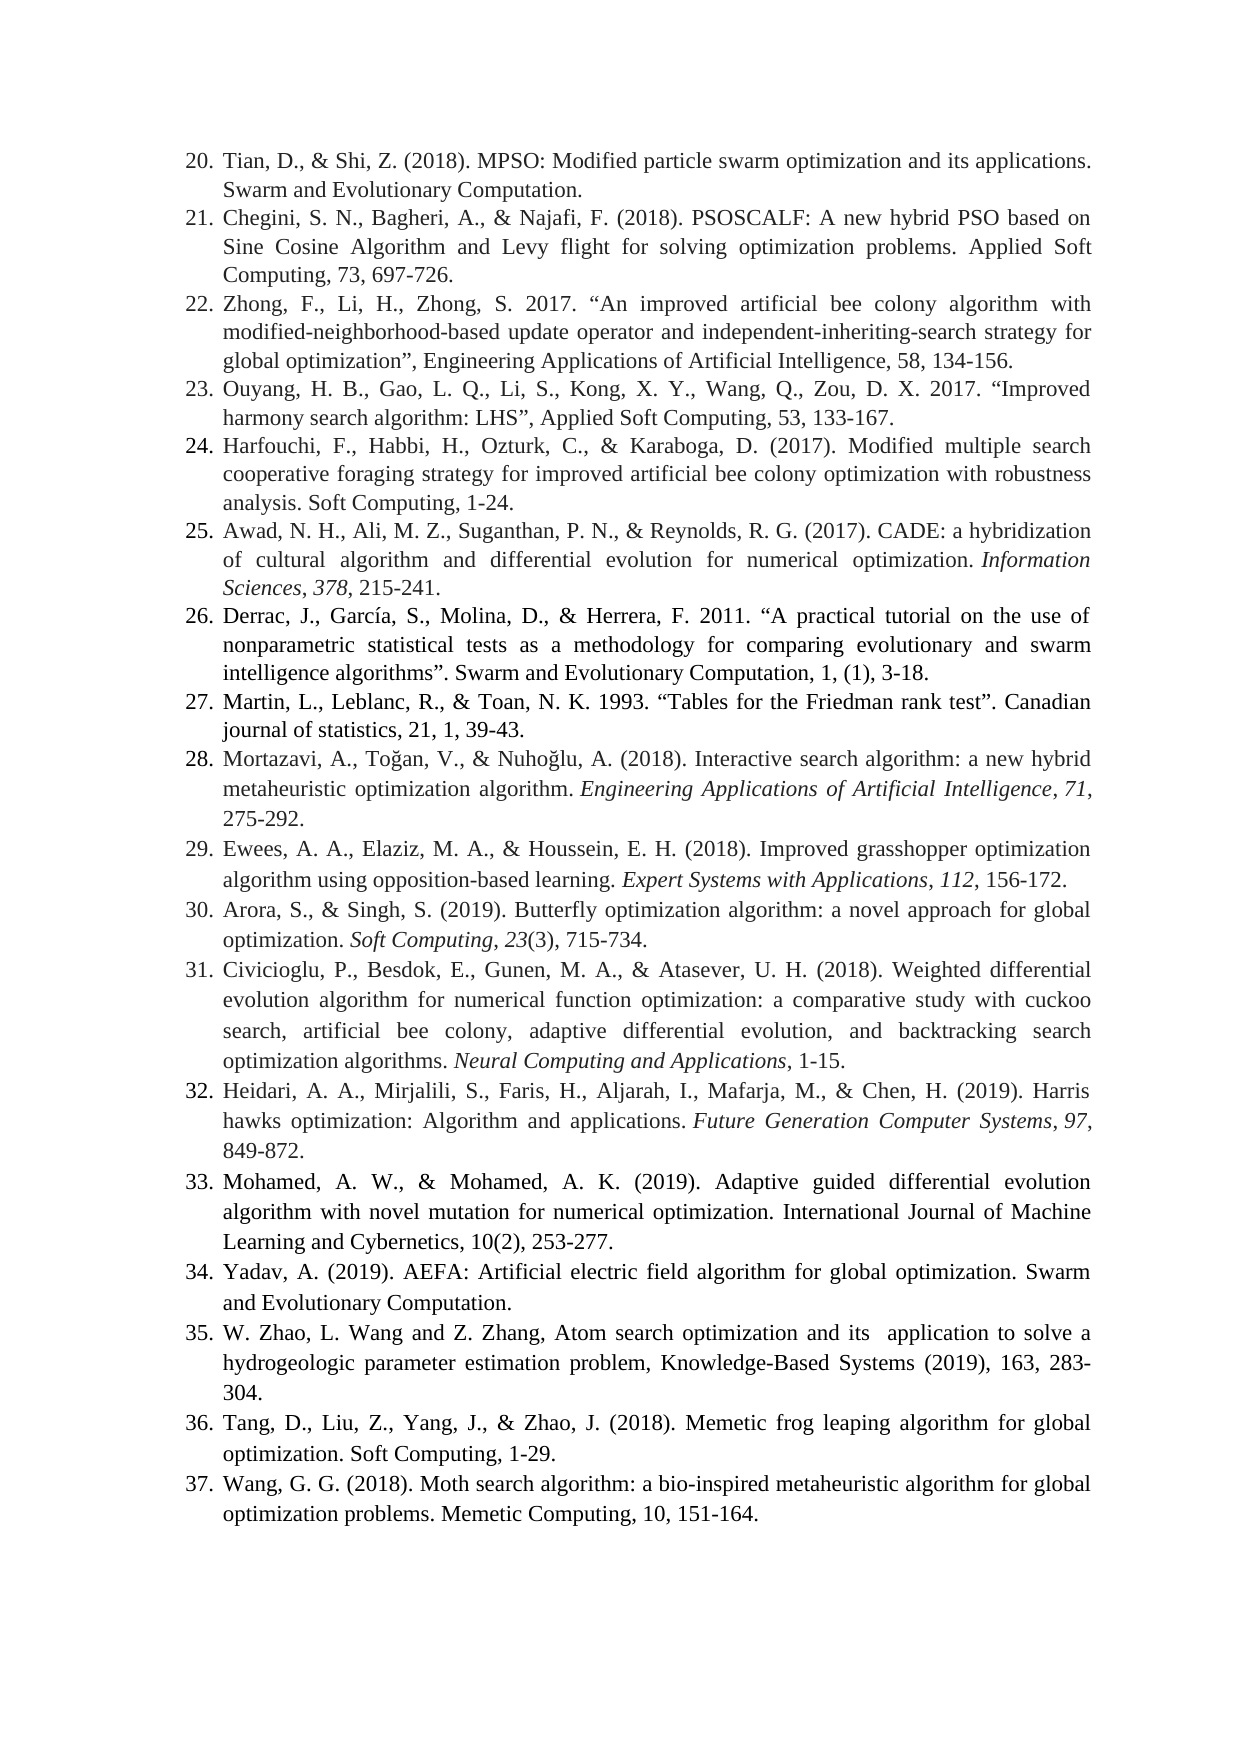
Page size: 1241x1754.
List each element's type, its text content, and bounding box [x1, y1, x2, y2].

list Harfouchi, F., Habbi, H., Ozturk, C., & Karaboga, D. (2017). Modified multiple search cooperative foraging strategy for improved artificial bee colony optimization with robustness analysis. Soft Computing, 1-24. [185, 432, 1093, 515]
list Awad, N. H., Ali, M. Z., Suganthan, P. N., & Reynolds, R. G. (2017). CADE: a hybridization of cultural algorithm and differential evolution for numerical optimization. Information Sciences, 378, 215-241. [185, 517, 1093, 601]
list Civicioglu, P., Besdok, E., Gunen, M. A., & Atasever, U. H. (2018). Weighted differential evolution algorithm for numerical function optimization: a comparative study with cuckoo search, artificial bee colony, adaptive differential evolution, and backtracking search optimization algorithms. Neural Computing and Applications, 1-15. [185, 956, 1093, 1073]
list Heidari, A. A., Mirjalili, S., Faris, H., Aljarah, I., Mafarja, M., & Chen, H. (2019). Harris hawks optimization: Algorithm and applications. Future Generation Computer Systems, 97, 849-872. [185, 1077, 1093, 1164]
list Mortazavi, A., Toğan, V., & Nuhoğlu, A. (2018). Interactive search algorithm: a new hybrid metaheuristic optimization algorithm. Engineering Applications of Artificial Intelligence, 71, 275-292. [185, 745, 1093, 832]
list Ouyang, H. B., Gao, L. Q., Li, S., Kong, X. Y., Wang, Q., Zou, D. X. 2017. “Improved harmony search algorithm: LHS”, Applied Soft Computing, 53, 133-167. [185, 375, 1093, 430]
list Arora, S., & Singh, S. (2019). Butterfly optimization algorithm: a novel approach for global optimization. Soft Computing, 23(3), 715-734. [185, 896, 1093, 952]
list Wang, G. G. (2018). Moth search algorithm: a bio-inspired metaheuristic algorithm for global optimization problems. Memetic Computing, 10, 151-164. [185, 1470, 1093, 1526]
list Mohamed, A. W., & Mohamed, A. K. (2019). Adaptive guided differential evolution algorithm with novel mutation for numerical optimization. International Journal of Machine Learning and Cybernetics, 10(2), 253-277. [185, 1168, 1093, 1254]
list W. Zhao, L. Wang and Z. Zhang, Atom search optimization and its application to solve a hydrogeologic parameter estimation problem, Knowledge-Based Systems (2019), 163, 283-304. [185, 1319, 1093, 1406]
list Tian, D., & Shi, Z. (2018). MPSO: Modified particle swarm optimization and its applications. Swarm and Evolutionary Computation. [185, 148, 1093, 202]
list Derrac, J., García, S., Molina, D., & Herrera, F. 2011. “A practical tutorial on the use of nonparametric statistical tests as a methodology for comparing evolutionary and swarm intelligence algorithms”. Swarm and Evolutionary Computation, 1, (1), 3-18. [185, 603, 1093, 686]
list Ewees, A. A., Elaziz, M. A., & Houssein, E. H. (2018). Improved grasshopper optimization algorithm using opposition-based learning. Expert Systems with Applications, 112, 156-172. [185, 835, 1093, 892]
list Zhong, F., Li, H., Zhong, S. 2017. “An improved artificial bee colony algorithm with modified-neighborhood-based update operator and independent-inheriting-search strategy for global optimization”, Engineering Applications of Artificial Intelligence, 58, 134-156. [185, 290, 1093, 373]
list Tang, D., Liu, Z., Yang, J., & Zhao, J. (2018). Memetic frog leaping algorithm for global optimization. Soft Computing, 1-29. [185, 1409, 1093, 1466]
list Yadav, A. (2019). AEFA: Artificial electric field algorithm for global optimization. Swarm and Evolutionary Computation. [185, 1258, 1093, 1315]
list Chegini, S. N., Bagheri, A., & Najafi, F. (2018). PSOSCALF: A new hybrid PSO based on Sine Cosine Algorithm and Levy flight for solving optimization problems. Applied Soft Computing, 73, 697-726. [185, 204, 1093, 288]
list Martin, L., Leblanc, R., & Toan, N. K. 1993. “Tables for the Friedman rank test”. Canadian journal of statistics, 21, 1, 39-43. [185, 688, 1093, 743]
